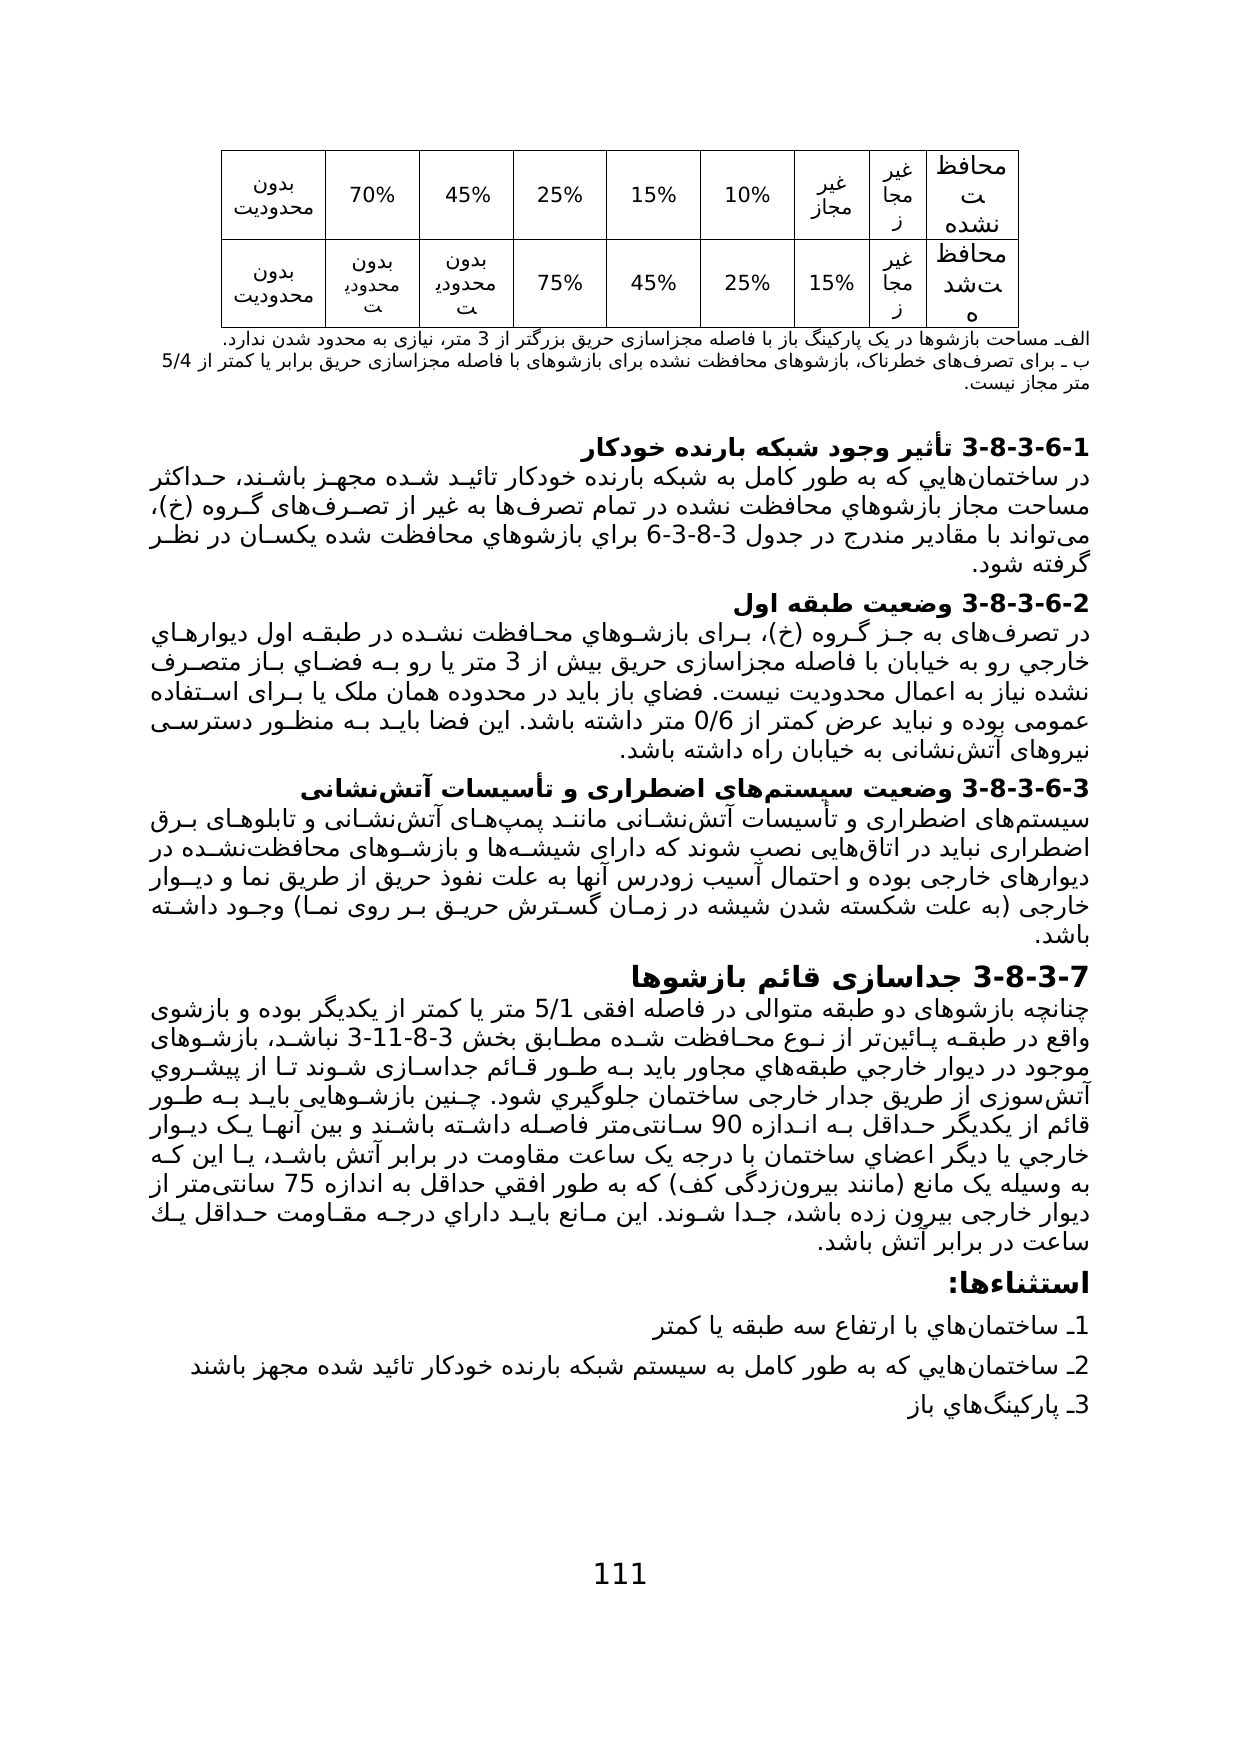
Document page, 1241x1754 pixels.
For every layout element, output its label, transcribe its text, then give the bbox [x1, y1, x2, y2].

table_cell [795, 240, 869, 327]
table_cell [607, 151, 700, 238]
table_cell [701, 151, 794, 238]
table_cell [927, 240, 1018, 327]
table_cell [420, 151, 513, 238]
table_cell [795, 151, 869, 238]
text در تصرف‌های به جز گروه (خ)، برای بازشو‌هاي محافظت نشده در طبقه اول ديوارهاي خارجي رو به خيابان با فاصله مجزاسازی حریق بیش از 3 متر يا رو به فضاي باز متصرف نشده نیاز به اعمال محدودیت نیست. فضاي باز بايد در محدوده همان ملک یا برای استفاده عمومی بوده و نبايد عرض كمتر از 0/6 متر داشته باشد. این فضا باید به منظور دسترسی نیروهای آتش‌نشانی به خیابان راه داشته باشد. [150, 618, 1090, 764]
text ب‌‌‌‌ ـ برای تصرف‌های خطرناک، بازشو‌های محافظت ‌نشده برای بازشو‌های با فاصله مجزاسازی حریق برابر یا کمتر از 5/4 متر مجاز نیست. [150, 350, 1090, 394]
text الف‌ـ مساحت بازشو‌ها در یک پارکینگ باز با فاصله مجزاسازی حریق بزرگتر از 3 متر، نیازی به محدود شدن ندارد. [150, 328, 1090, 350]
text چنانچه بازشوهای دو طبقه متوالی در فاصله افقی 5/1 متر یا کمتر از یکدیگر بوده و بازشوی واقع در طبقه پائين‌تر از نوع محافظت شده مطابق بخش 3-8-11-3 نباشد، بازشوهای موجود در ديوار خارجي طبقه‌هاي مجاور بايد به طور قائم جداسازی شوند تا از پيشروي آتش‌سوزی از طریق جدار خارجی ساختمان جلوگيري شود. چنين بازشوهایی بايد به طور قائم از یکدیگر حداقل به اندازه 90 سانتی‌متر فاصله داشته باشند و بین آنها یک ديوار خارجي يا ديگر اعضاي ساختمان با درجه یک ساعت مقاومت در برابر آتش باشد، یا این که به ‌وسيله یک مانع (مانند بیرون‌زدگی کف) كه به طور افقي حداقل به اندازه 75 سانتی‌متر از دیوار خارجی بیرون زده باشد، جدا شوند. این مانع بايد داراي درجه مقاومت حداقل يك ساعت در برابر آتش باشد. [150, 994, 1090, 1256]
subtitle 3-8-3-7 جداسازی قائم بازشو‌ها [150, 960, 1090, 994]
subtitle 3-8-3-6-3 وضعیت سیستم‌های اضطراری و تأسیسات آتش‌نشانی [150, 774, 1090, 804]
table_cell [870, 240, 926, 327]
text در ساختمان‌هایي که به طور کامل به شبکه بارنده خودكار تائید شده مجهز باشند، حداكثر مساحت مجاز بازشو‌هاي محافظت نشده در تمام تصرف‌ها به غير از تصرف‌های گروه (خ)، می‌تواند با مقادیر مندرج در جدول 3-8-3-6 براي بازشو‌هاي محافظت شده يكسان در نظر گرفته شود. [150, 462, 1090, 579]
text 2ـ ساختمان‌هايي كه به طور کامل به سيستم شبکه بارنده خودكار تائید شده مجهز باشند [150, 1351, 1090, 1380]
text 1ـ ساختمان‌هاي با ارتفاع سه طبقه يا كمتر [150, 1311, 1090, 1340]
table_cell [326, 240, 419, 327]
text 3ـ پاركينگ‌هاي باز [150, 1390, 1090, 1419]
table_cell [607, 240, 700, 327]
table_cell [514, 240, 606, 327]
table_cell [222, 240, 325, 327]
subtitle 3-8-3-6-1 تأثیر وجود شبکه بارنده خودكار [150, 433, 1090, 462]
text سیستم‌های اضطراری و تأسیسات آتش‌نشانی مانند پمپ‌های آتش‌نشانی و تابلو‌های برق اضطراری نباید در اتاق‌هایی نصب شوند که دارای شیشه‌ها و بازشوهای محافظت‌نشده در دیوارهای خارجی بوده و احتمال آسیب زودرس آنها به علت نفوذ حریق از طریق نما و دیوار خارجی (به علت شکسته شدن شیشه در زمان گسترش حریق بر روی نما) وجود داشته باشد. [150, 804, 1090, 949]
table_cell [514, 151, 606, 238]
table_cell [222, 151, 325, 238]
subtitle 3-8-3-6-2 وضعیت طبقه اول [150, 589, 1090, 618]
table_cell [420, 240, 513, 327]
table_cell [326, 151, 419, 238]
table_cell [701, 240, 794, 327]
text استثناءها: [150, 1267, 1090, 1301]
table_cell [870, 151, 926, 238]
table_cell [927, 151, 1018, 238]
